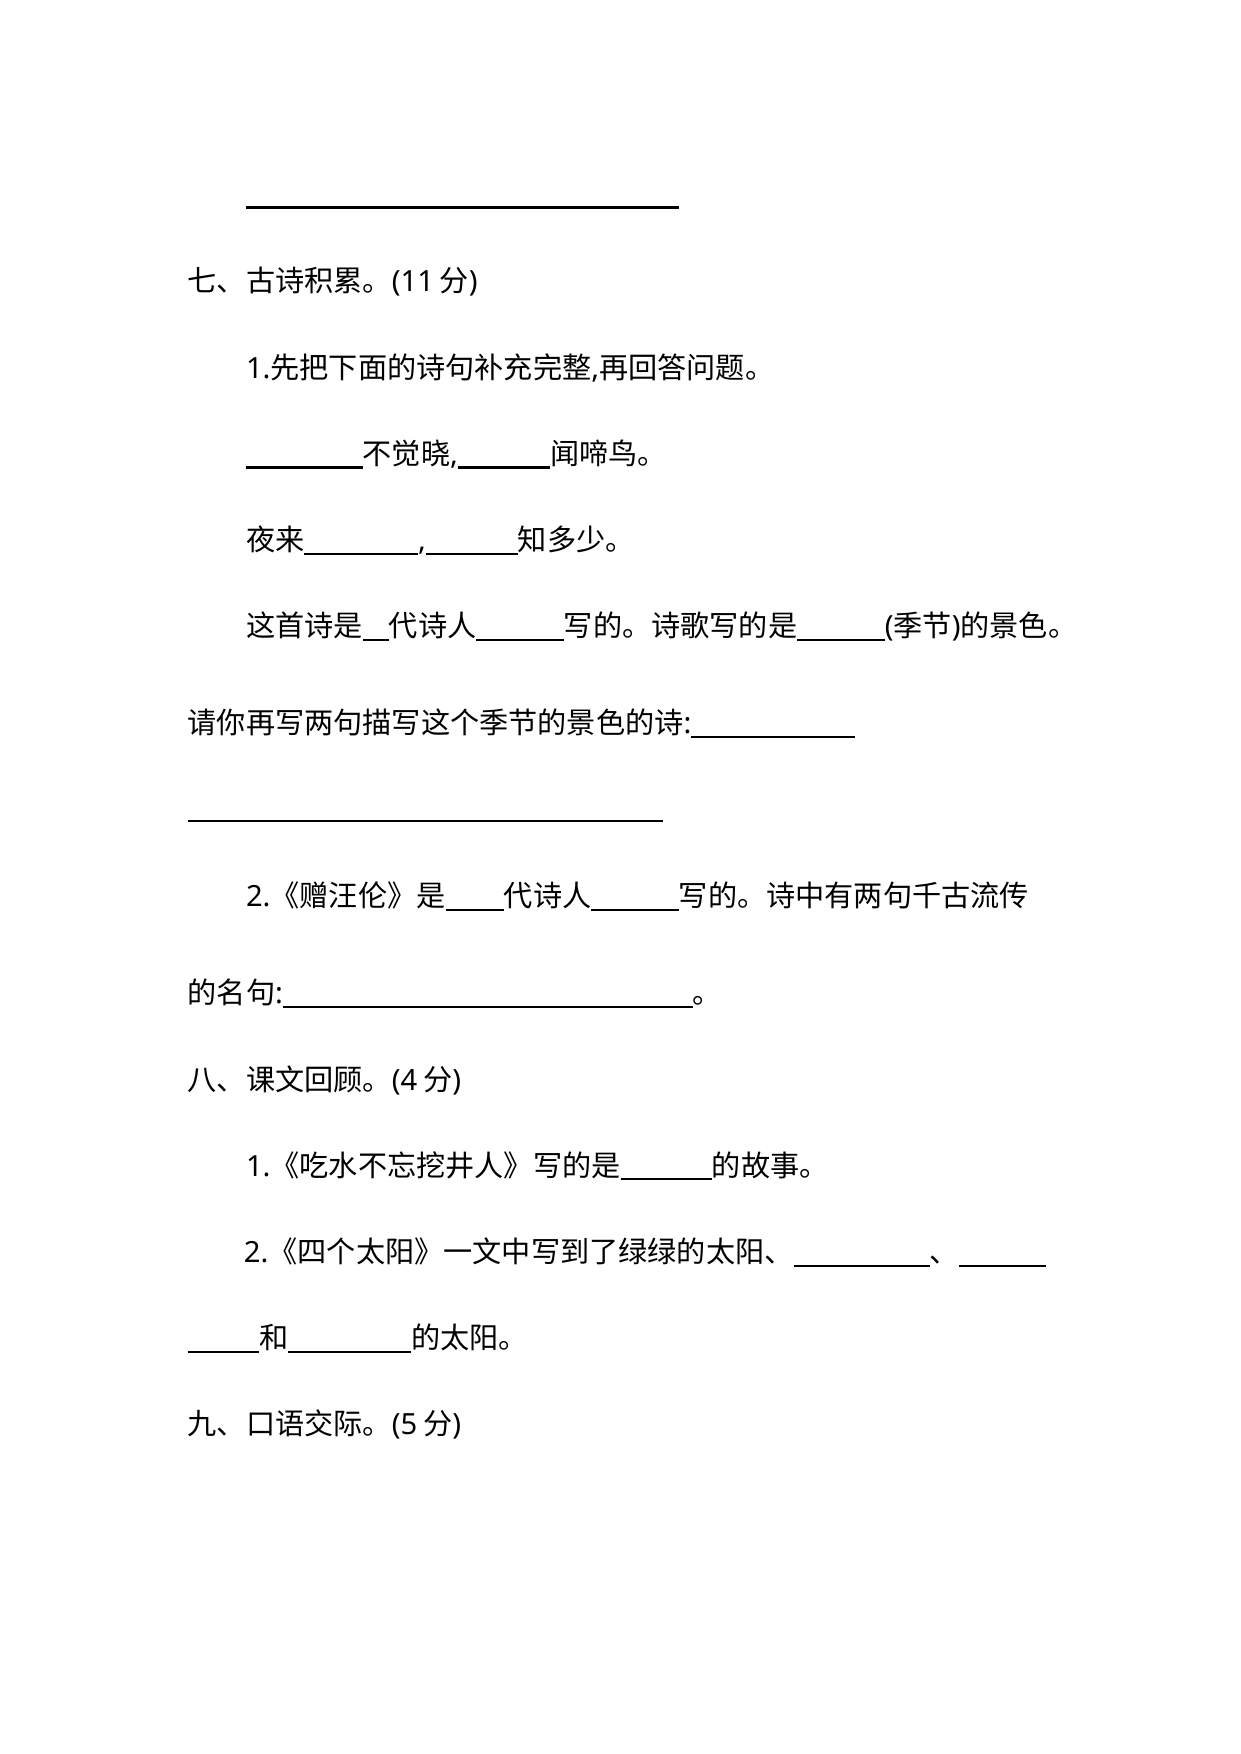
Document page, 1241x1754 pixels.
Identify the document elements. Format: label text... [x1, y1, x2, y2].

text 1.《吃水不忘挖井人》写的是 的故事。 [187, 1131, 1053, 1196]
text 不觉晓, 闻啼鸟。 [187, 419, 1053, 484]
text 2.《赠汪伦》是 代诗人 写的。诗中有两句千古流传的名句: 。 [187, 861, 1053, 1024]
text 和 的太阳。 [187, 1303, 1053, 1368]
text 2.《四个太阳》一文中写到了绿绿的太阳、 、 [200, 1217, 1053, 1282]
text 九、口语交际。(5分) [187, 1389, 1053, 1454]
text 七、古诗积累。(11分) [187, 247, 1053, 312]
text 八、课文回顾。(4分) [187, 1045, 1053, 1110]
text 1.先把下面的诗句补充完整,再回答问题。 [187, 333, 1053, 398]
text 这首诗是 代诗人 写的。诗歌写的是 (季节)的景色。请你再写两句描写这个季节的景色的诗: [187, 591, 1053, 754]
text 夜来 , 知多少。 [187, 505, 1053, 570]
